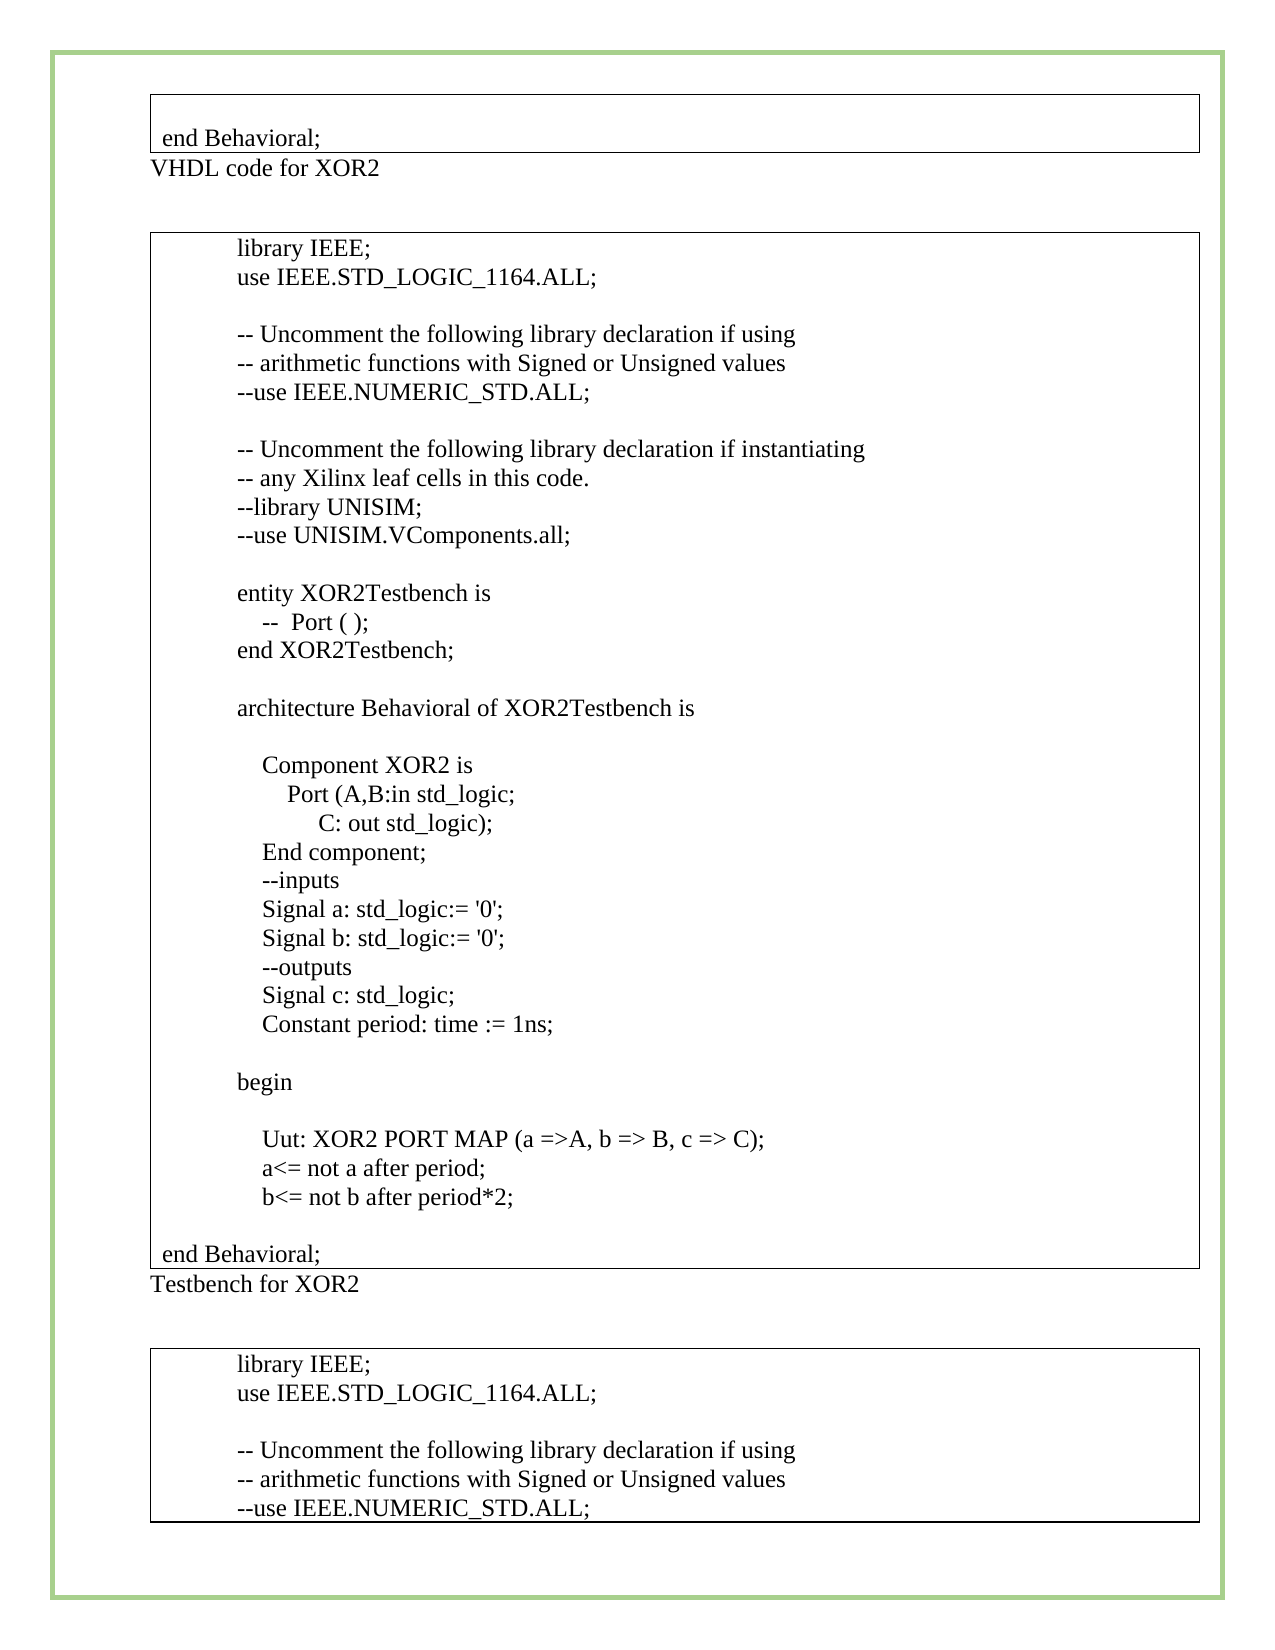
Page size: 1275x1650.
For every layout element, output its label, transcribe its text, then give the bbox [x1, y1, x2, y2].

list Testbench for XOR2 [150, 1269, 1200, 1298]
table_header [151, 95, 1199, 152]
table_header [151, 1349, 1199, 1521]
list VHDL code for XOR2 [150, 153, 1200, 182]
table_header library IEEE; use IEEE.STD_LOGIC_1164.ALL; -- Uncomment the following library declaration if using -- arithmetic functions with Signed or Unsigned values --use IEEE.NUMERIC_STD.ALL; -- Uncomment the following library declaration if instantiating -- any Xilinx leaf cells in this code. --library UNISIM; --use UNISIM.VComponents.all; entity XOR2Testbench is -- Port ( ); end XOR2Testbench; architecture Behavioral of XOR2Testbench is Component XOR2 is Port (A,B:in std_logic; C: out std_logic); End component; --inputs Signal a: std_logic:= '0'; Signal b: std_logic:= '0'; --outputs Signal c: std_logic; Constant period: time := 1ns; begin Uut: XOR2 PORT MAP (a =>A, b => B, c => C); a<= not a after period; b<= not b after period*2; end Behavioral; [151, 233, 1199, 1268]
